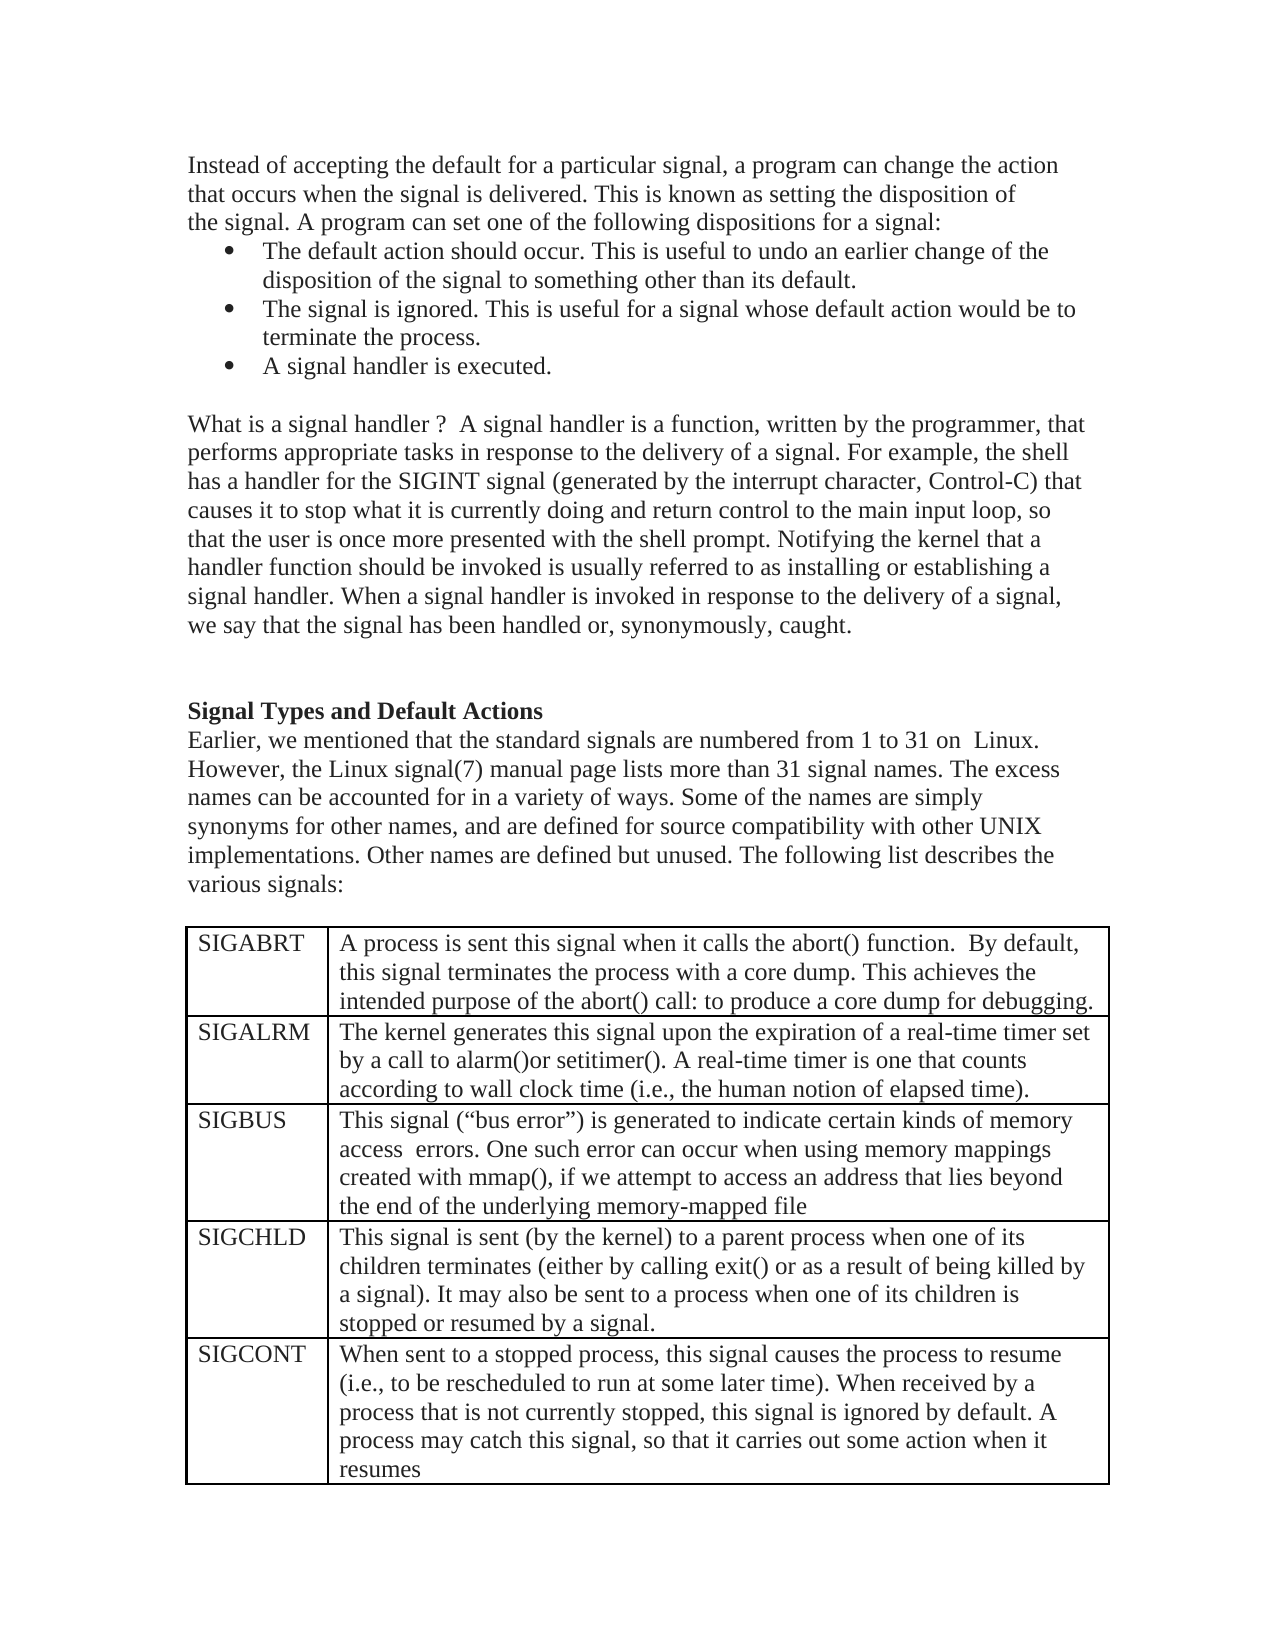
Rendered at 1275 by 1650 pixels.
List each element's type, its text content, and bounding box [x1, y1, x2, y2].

table_cell When sent to a stopped process, this signal causes the process to resume (i.e., to be rescheduled to run at some later time). When received by a process that is not currently stopped, this signal is ignored by default. A process may catch this signal, so that it carries out some action when it resumes [329, 1339, 1108, 1483]
table_header A process is sent this signal when it calls the abort() function. By default, this signal terminates the process with a core dump. This achieves the intended purpose of the abort() call: to produce a core dump for debugging. [329, 928, 1108, 1014]
table_cell The kernel generates this signal upon the expiration of a real-time timer set by a call to alarm()or setitimer(). A real-time timer is one that counts according to wall clock time (i.e., the human notion of elapsed time). [329, 1017, 1108, 1103]
table_cell This signal is sent (by the kernel) to a parent process when one of its children terminates (either by calling exit() or as a result of being killed by a signal). It may also be sent to a process when one of its children is stopped or resumed by a signal. [329, 1222, 1108, 1337]
text What is a signal handler ? A signal handler is a function, written by the programmer, that performs appropriate tasks in response to the delivery of a signal. For example, the shell has a handler for the SIGINT signal (generated by the interrupt character, Control-C) that causes it to stop what it is currently doing and return control to the main input loop, so that the user is once more presented with the shell prompt. Notifying the kernel that a handler function should be invoked is usually referred to as installing or establishing a signal handler. When a signal handler is invoked in response to the delivery of a signal, we say that the signal has been handled or, synonymously, caught. [187, 409, 1087, 639]
table_cell SIGALRM [188, 1017, 327, 1103]
text Instead of accepting the default for a particular signal, a program can change the action that occurs when the signal is delivered. This is known as setting the disposition of the signal. A program can set one of the following dispositions for a signal: [187, 150, 1087, 236]
list A signal handler is executed. [225, 351, 1087, 380]
table_header SIGABRT [188, 928, 327, 1014]
list The signal is ignored. This is useful for a signal whose default action would be to terminate the process. [225, 294, 1087, 351]
table_cell SIGCONT [188, 1339, 327, 1483]
text Earlier, we mentioned that the standard signals are numbered from 1 to 31 on Linux. However, the Linux signal(7) manual page lists more than 31 signal names. The excess names can be accounted for in a variety of ways. Some of the names are simply synonyms for other names, and are defined for source compatibility with other UNIX implementations. Other names are defined but unused. The following list describes the various signals: [187, 725, 1087, 897]
table_cell This signal (“bus error”) is generated to indicate certain kinds of memory access errors. One such error can occur when using memory mappings created with mmap(), if we attempt to access an address that lies beyond the end of the underlying memory-mapped file [329, 1105, 1108, 1220]
list The default action should occur. This is useful to undo an earlier change of the disposition of the signal to something other than its default. [225, 236, 1087, 294]
text Signal Types and Default Actions [187, 696, 1087, 725]
table_cell SIGCHLD [188, 1222, 327, 1337]
table_cell SIGBUS [188, 1105, 327, 1220]
